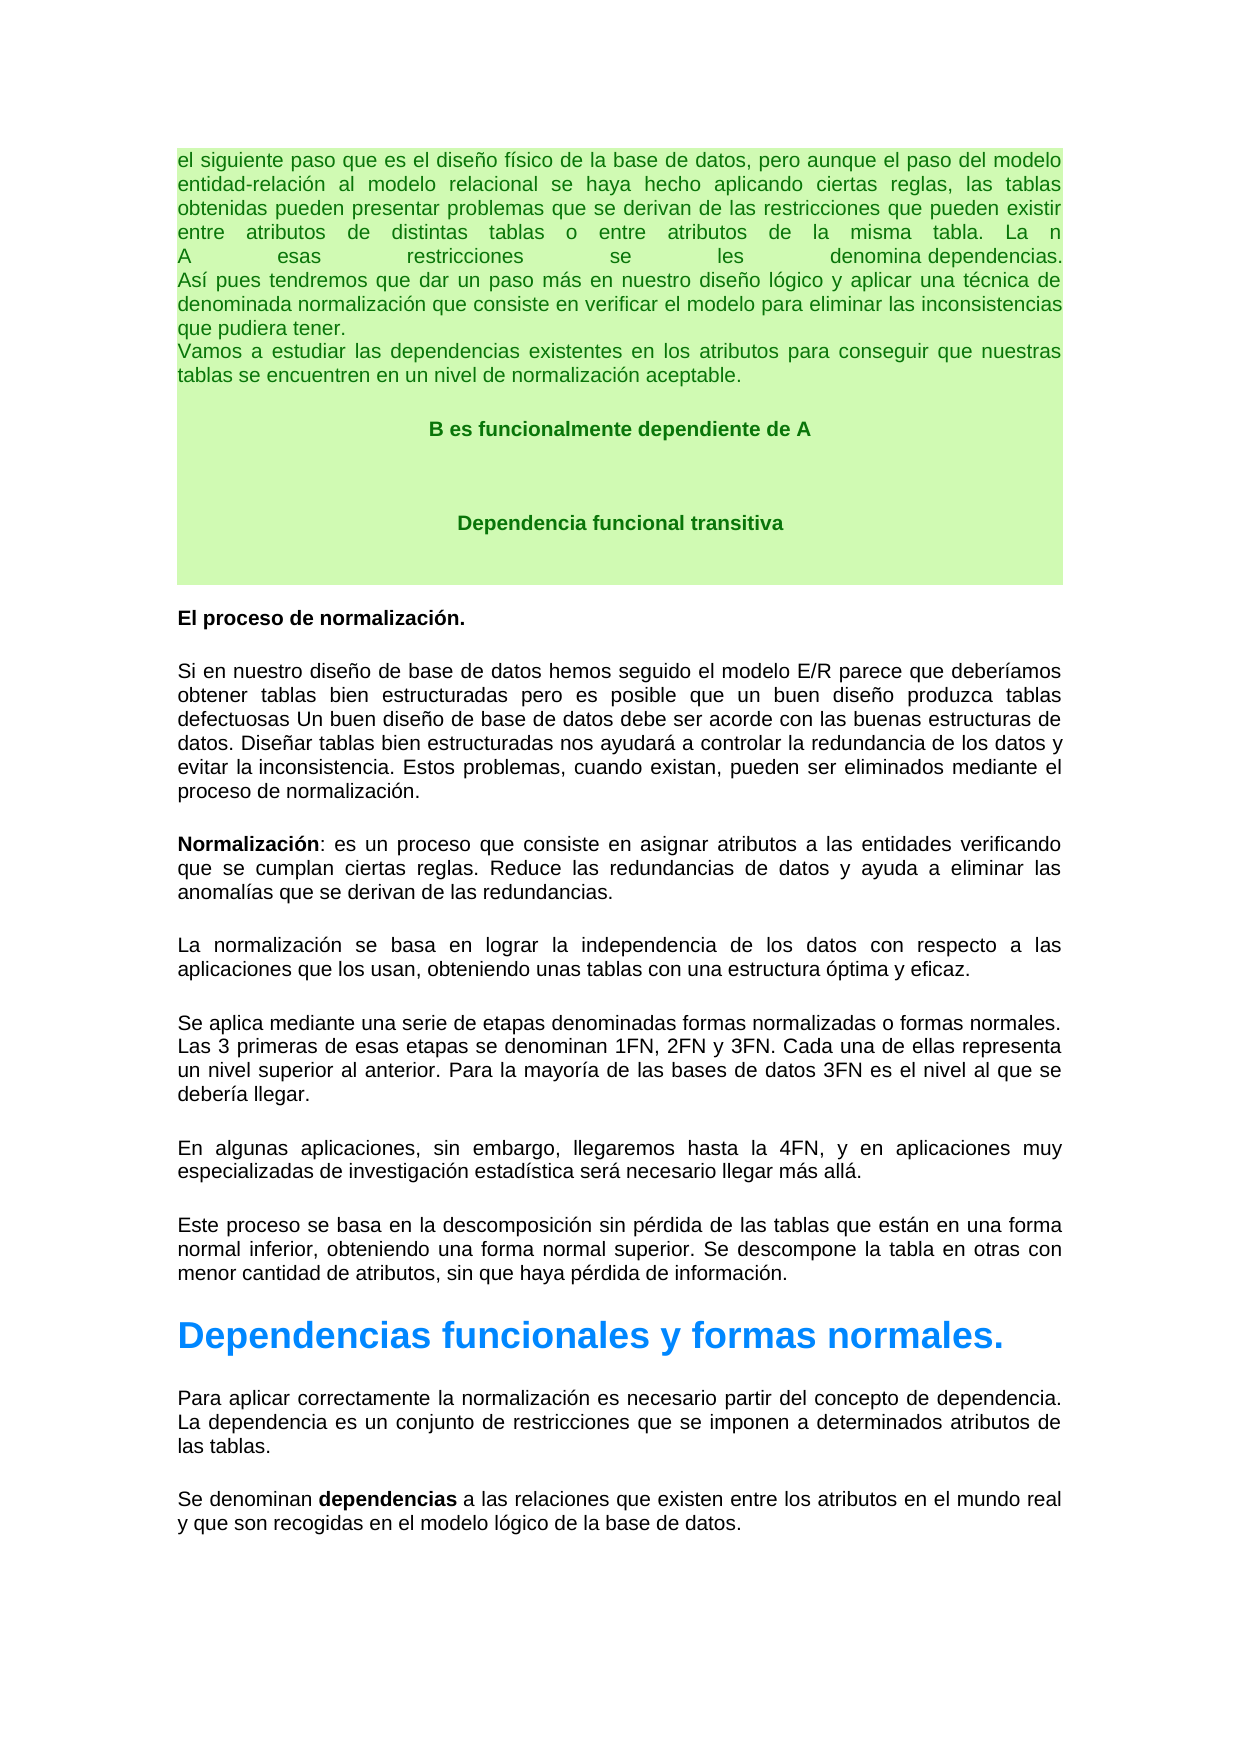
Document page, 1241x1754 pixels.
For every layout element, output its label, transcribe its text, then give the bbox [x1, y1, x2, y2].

text Normalización: es un proceso que consiste en asignar atributos a las entidades verificando que se cumplan ciertas reglas. Reduce las redundancias de datos y ayuda a eliminar las anomalías que se derivan de las redundancias. [177, 832, 1063, 904]
text Este proceso se basa en la descomposición sin pérdida de las tablas que están en una forma normal inferior, obteniendo una forma normal superior. Se descompone la tabla en otras con menor cantidad de atributos, sin que haya pérdida de información. [177, 1212, 1063, 1284]
text Para aplicar correctamente la normalización es necesario partir del concepto de dependencia. La dependencia es un conjunto de restricciones que se imponen a determinados atributos de las tablas. [177, 1386, 1063, 1458]
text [177, 148, 1063, 339]
text Si en nuestro diseño de base de datos hemos seguido el modelo E/R parece que deberíamos obtener tablas bien estructuradas pero es posible que un buen diseño produzca tablas defectuosas Un buen diseño de base de datos debe ser acorde con las buenas estructuras de datos. Diseñar tablas bien estructuradas nos ayudará a controlar la redundancia de los datos y evitar la inconsistencia. Estos problemas, cuando existan, pueden ser eliminados mediante el proceso de normalización. [177, 659, 1063, 803]
text El proceso de normalización. [177, 606, 1063, 630]
text B es funcionalmente dependiente de A [177, 416, 1063, 440]
text Dependencias funcionales y formas normales. [177, 1313, 1063, 1357]
text La normalización se basa en lograr la independencia de los datos con respecto a las aplicaciones que los usan, obteniendo unas tablas con una estructura óptima y eficaz. [177, 933, 1063, 981]
text Dependencia funcional transitiva [177, 511, 1063, 535]
text Se denominan dependencias a las relaciones que existen entre los atributos en el mundo real y que son recogidas en el modelo lógico de la base de datos. [177, 1487, 1063, 1535]
text Se aplica mediante una serie de etapas denominadas formas normalizadas o formas normales. Las 3 primeras de esas etapas se denominan 1FN, 2FN y 3FN. Cada una de ellas representa un nivel superior al anterior. Para la mayoría de las bases de datos 3FN es el nivel al que se debería llegar. [177, 1010, 1063, 1106]
text En algunas aplicaciones, sin embargo, llegaremos hasta la 4FN, y en aplicaciones muy especializadas de investigación estadística será necesario llegar más allá. [177, 1135, 1063, 1183]
text Vamos a estudiar las dependencias existentes en los atributos para conseguir que nuestras tablas se encuentren en un nivel de normalización aceptable. [177, 339, 1063, 387]
